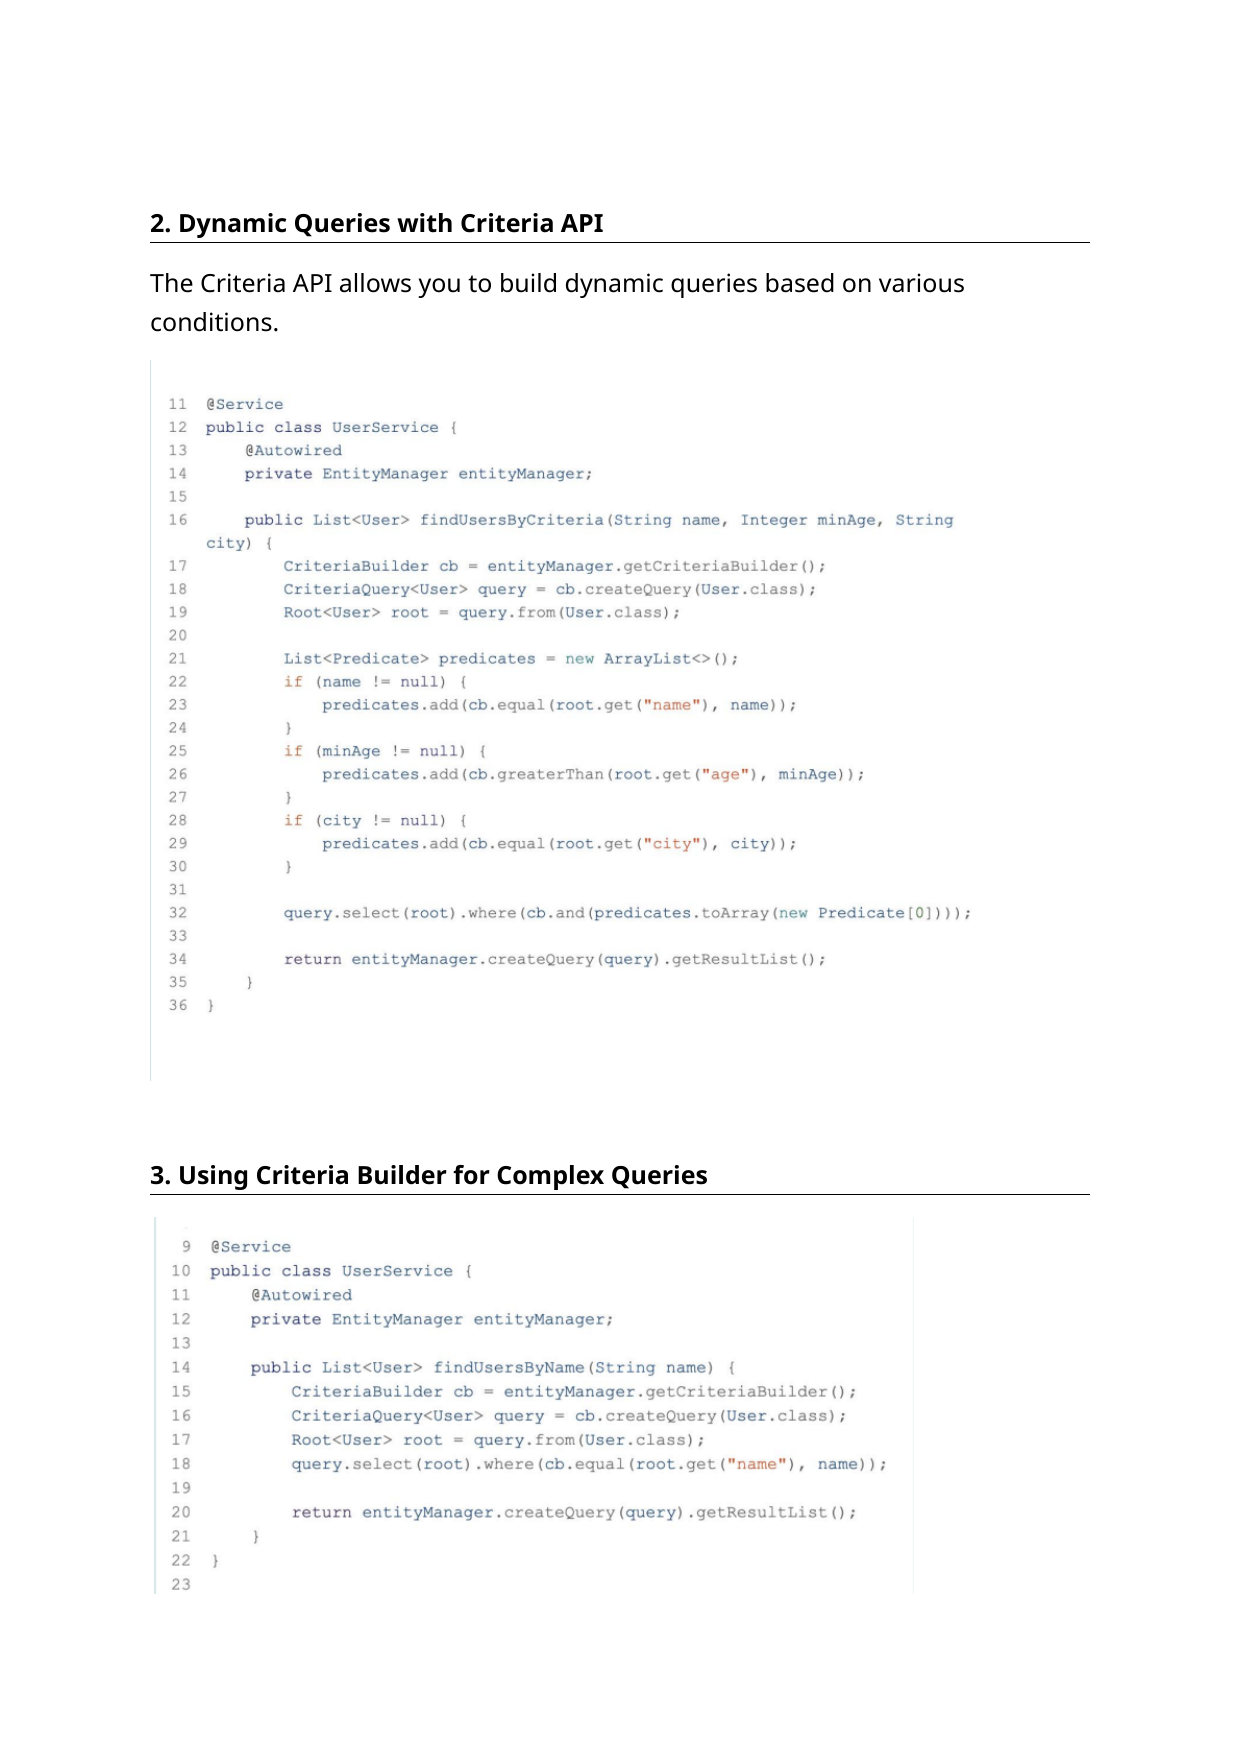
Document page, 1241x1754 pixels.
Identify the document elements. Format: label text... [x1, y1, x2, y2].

picture [150, 360, 1010, 1081]
text 2. Dynamic Queries with Criteria API [150, 206, 1090, 242]
text The Criteria API allows you to build dynamic queries based on various conditions. [150, 265, 1090, 338]
picture [150, 1217, 914, 1594]
text 3. Using Criteria Builder for Complex Queries [150, 1158, 1090, 1194]
